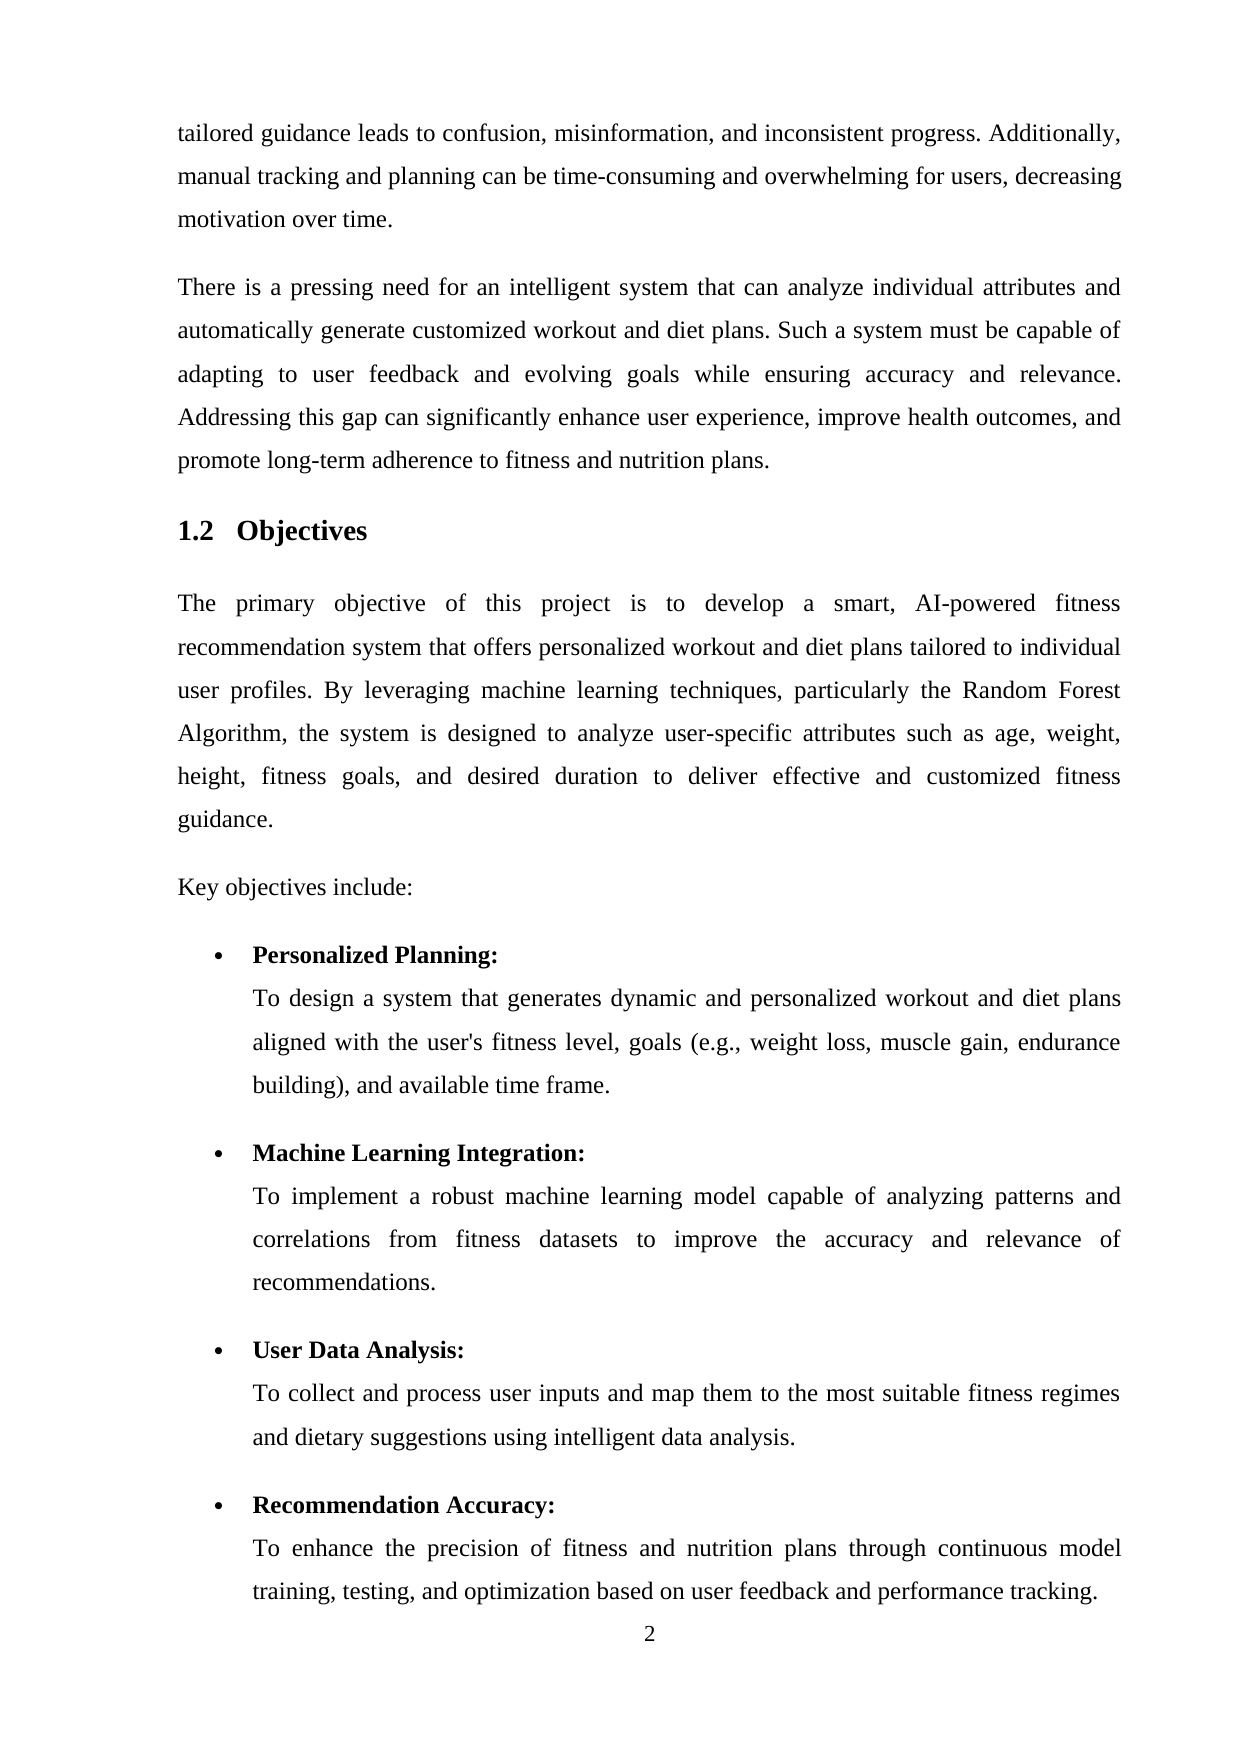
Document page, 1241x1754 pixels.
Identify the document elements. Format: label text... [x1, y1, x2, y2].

list Personalized Planning: [215, 940, 1122, 969]
list Objectives [177, 513, 1122, 547]
text The primary objective of this project is to develop a smart, AI-powered fitness recommendation system that offers personalized workout and diet plans tailored to individual user profiles. By leveraging machine learning techniques, particularly the Random Forest Algorithm, the system is designed to analyze user-specific attributes such as age, weight, height, fitness goals, and desired duration to deliver effective and customized fitness guidance. [177, 588, 1122, 833]
list Recommendation Accuracy: [215, 1490, 1122, 1518]
list Machine Learning Integration: [215, 1138, 1122, 1167]
text Key objectives include: [177, 872, 1122, 901]
text To design a system that generates dynamic and personalized workout and diet plans aligned with the user's fitness level, goals (e.g., weight loss, muscle gain, endurance building), and available time frame. [252, 983, 1122, 1098]
text To collect and process user inputs and map them to the most suitable fitness regimes and dietary suggestions using intelligent data analysis. [252, 1378, 1122, 1450]
list User Data Analysis: [215, 1335, 1122, 1364]
text To enhance the precision of fitness and nutrition plans through continuous model training, testing, and optimization based on user feedback and performance tracking. [252, 1533, 1122, 1605]
text To implement a robust machine learning model capable of analyzing patterns and correlations from fitness datasets to improve the accuracy and relevance of recommendations. [252, 1181, 1122, 1296]
